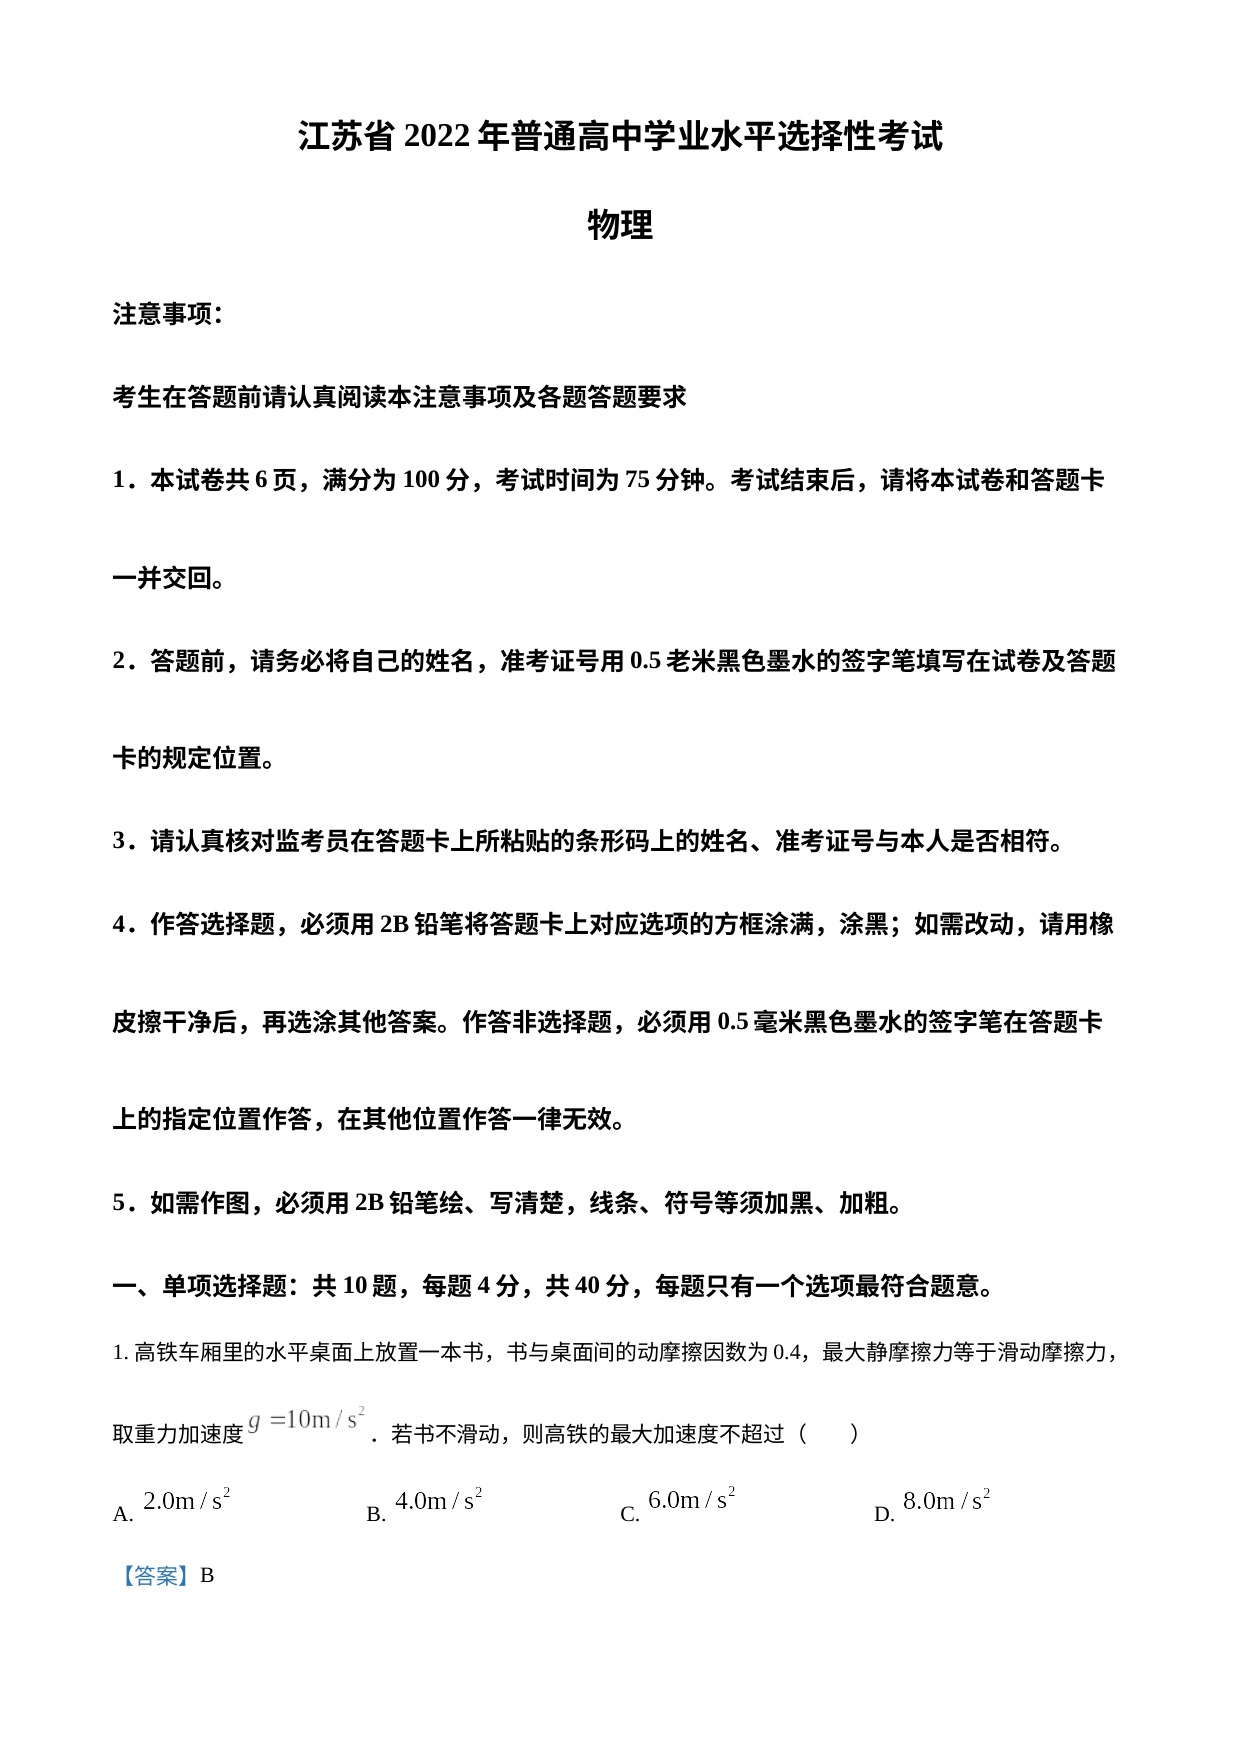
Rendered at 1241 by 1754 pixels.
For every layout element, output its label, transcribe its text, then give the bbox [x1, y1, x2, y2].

text 考生在答题前请认真阅读本注意事项及各题答题要求 [112, 363, 1128, 428]
text 3．请认真核对监考员在答题卡上所粘贴的条形码上的姓名、准考证号与本人是否相符。 [112, 807, 1128, 872]
text 1. 高铁车厢里的水平桌面上放置一本书，书与桌面间的动摩擦因数为0.4，最大静摩擦力等于滑动摩擦力，取重力加速度．若书不滑动，则高铁的最大加速度不超过（ ） [112, 1335, 1128, 1465]
text 5．如需作图，必须用2B铅笔绘、写清楚，线条、符号等须加黑、加粗。 [112, 1169, 1128, 1234]
text 2．答题前，请务必将自己的姓名，准考证号用0.5老米黑色墨水的签字笔填写在试卷及答题卡的规定位置。 [112, 627, 1128, 789]
text 一、单项选择题：共10题，每题4分，共40分，每题只有一个选项最符合题意。 [112, 1252, 1128, 1317]
text 1．本试卷共6页，满分为100分，考试时间为75分钟。考试结束后，请将本试卷和答题卡一并交回。 [112, 446, 1128, 609]
text 物理 [112, 191, 1128, 256]
text A. B. C. D. [112, 1481, 1128, 1546]
text 江苏省2022年普通高中学业水平选择性考试 [112, 102, 1128, 167]
text 【答案】B [112, 1558, 1128, 1591]
text 4．作答选择题，必须用2B铅笔将答题卡上对应选项的方框涂满，涂黑；如需改动，请用橡皮擦干净后，再选涂其他答案。作答非选择题，必须用0.5毫米黑色墨水的签字笔在答题卡上的指定位置作答，在其他位置作答一律无效。 [112, 891, 1128, 1151]
text 注意事项： [112, 280, 1128, 345]
